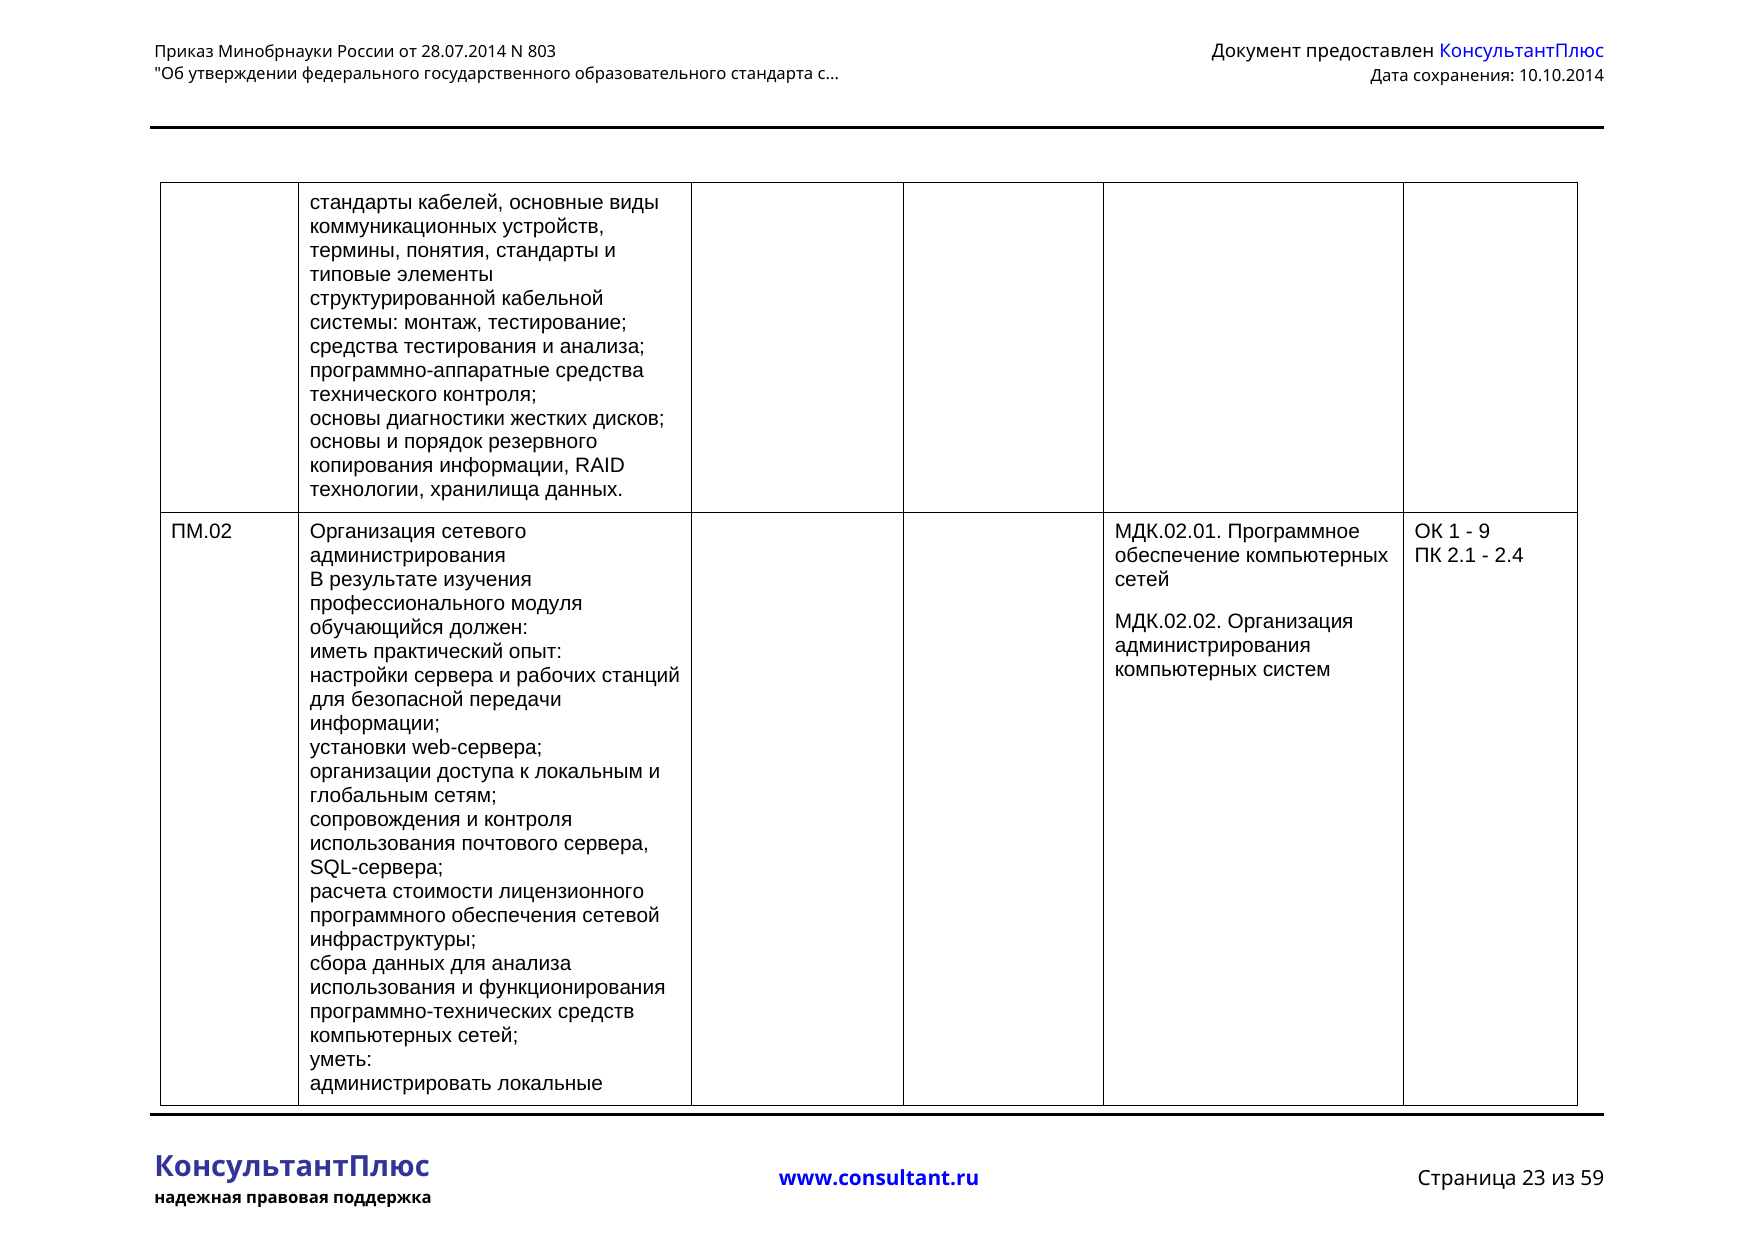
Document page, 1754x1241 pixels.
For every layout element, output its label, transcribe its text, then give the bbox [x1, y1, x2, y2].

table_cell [1104, 602, 1403, 1105]
table_cell [904, 513, 1103, 1105]
table_cell МДК.02.01. Программное обеспечение компьютерных сетей [1104, 513, 1403, 602]
table_cell ОК 1 - 9 ПК 2.1 - 2.4 [1404, 513, 1577, 1105]
table_cell [692, 513, 903, 1105]
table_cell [1104, 183, 1403, 512]
table_cell ПМ.02 [161, 513, 298, 1105]
table_cell Организация сетевого администрирования В результате изучения профессионального модуля обучающийся должен: иметь практический опыт: настройки сервера и рабочих станций для безопасной передачи информации; установки web-сервера; организации доступа к локальным и глобальным сетям; сопровождения и контроля использования почтового сервера, SQL-сервера; расчета стоимости лицензионного программного обеспечения сетевой инфраструктуры; сбора данных для анализа использования и функционирования программно-технических средств компьютерных сетей; уметь: администрировать локальные вычислительные сети; принимать меры по устранению возможных сбоев; устанавливать информационную систему; создавать и конфигурировать учетные записи отдельных пользователей и пользовательских групп; регистрировать подключение к домену, вести отчетную документацию; рассчитывать стоимость лицензионного программного обеспечения сетевой инфраструктуры; устанавливать и конфигурировать антивирусное программное обеспечение, программное обеспечение баз данных, программное обеспечение мониторинга; обеспечивать защиту при подключении к информационно-телекоммуникационной сети "Интернет" (далее - сеть Интернет) средствами операционной системы; знать: основные направления администрирования компьютерных сетей; типы серверов, технологию "клиент-сервер"; способы установки и управления сервером; утилиты, функции, удаленное управление сервером; технологии безопасности, протоколы авторизации, конфиденциальность и безопасность при работе в web; порядок использования кластеров; порядок взаимодействия различных операционных систем; алгоритм автоматизации задач обслуживания; порядок мониторинга и настройки производительности; технологию ведения отчетной документации; классификацию программного обеспечения сетевых технологий, и область его применения; порядок и основы лицензирования программного обеспечения; оценку стоимости программного обеспечения в зависимости от способа и места его использования. [299, 513, 691, 1105]
